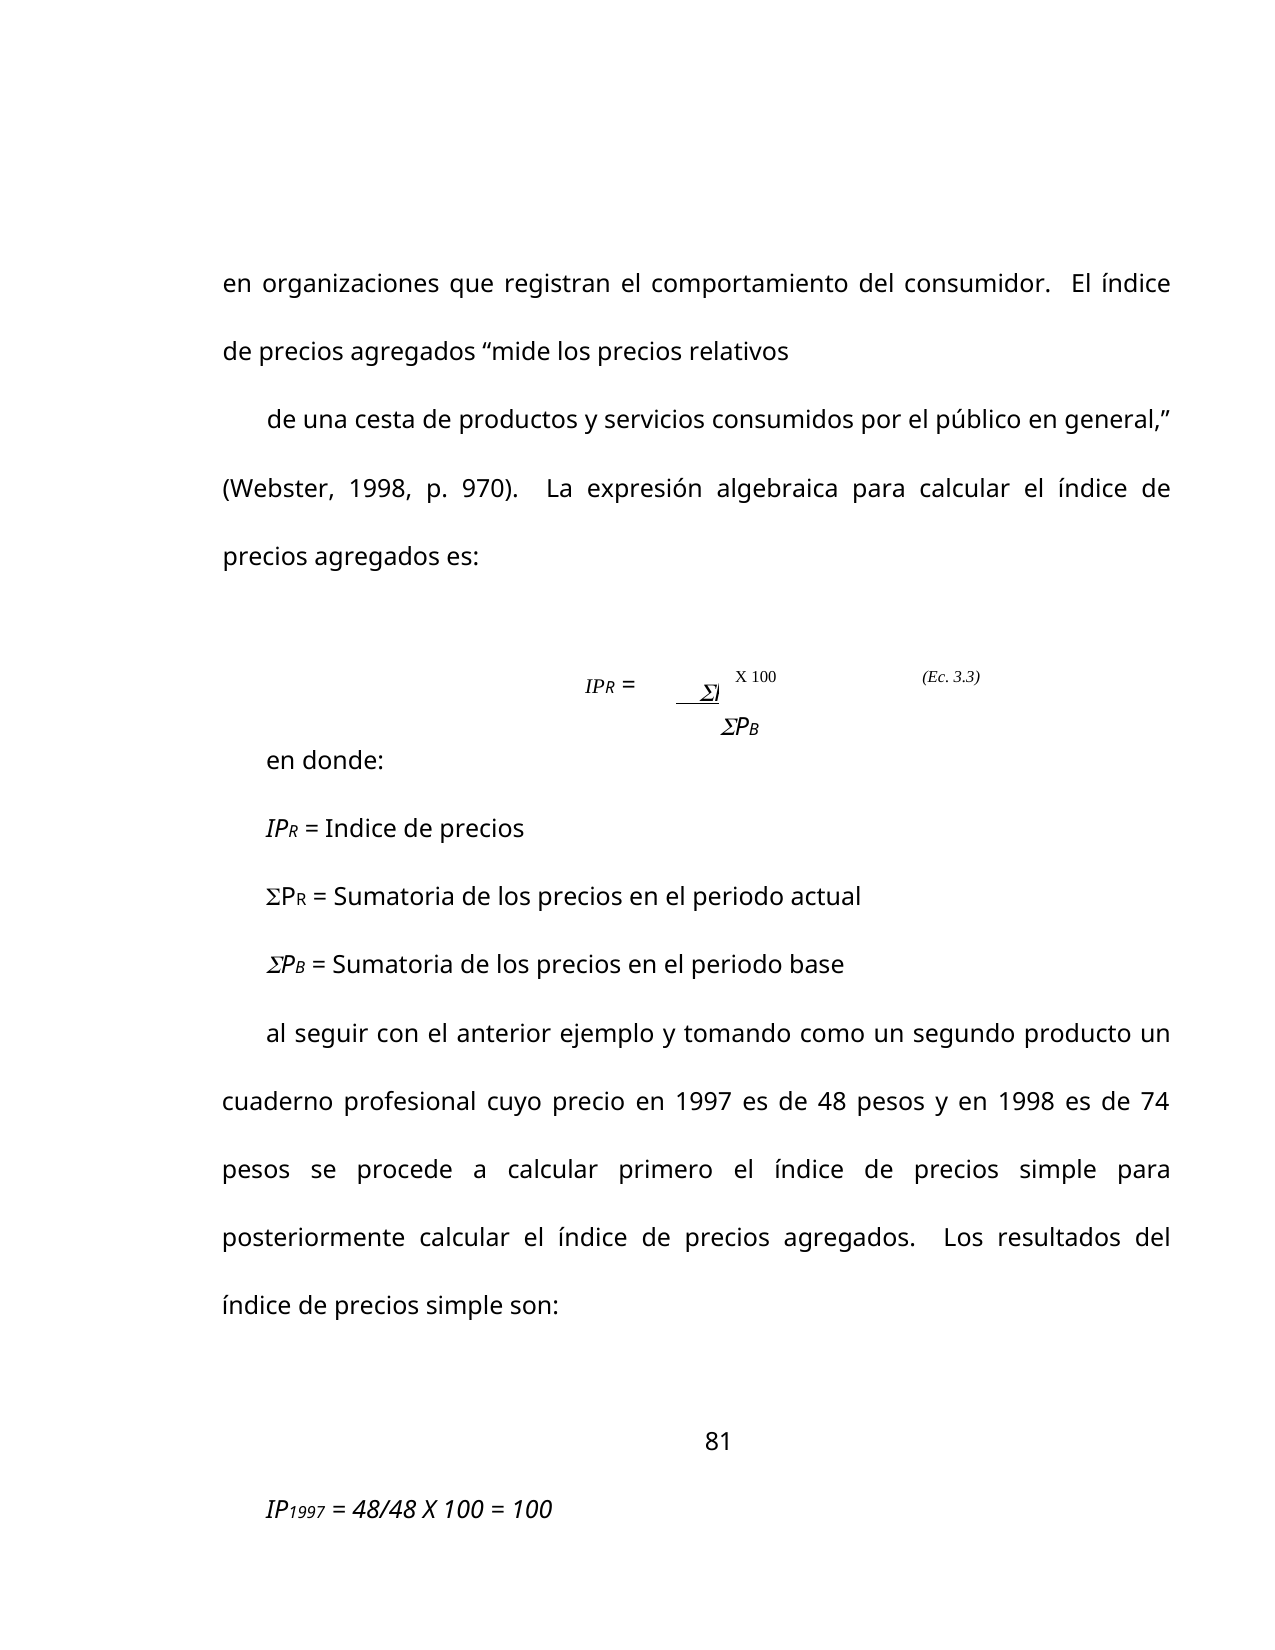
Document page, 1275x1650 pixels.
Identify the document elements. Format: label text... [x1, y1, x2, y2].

text 81 [222, 1424, 1172, 1458]
text PR [676, 674, 719, 703]
text PB = Sumatoria de los precios en el periodo base [222, 947, 1172, 981]
text PB [575, 709, 1092, 743]
text en donde: [222, 743, 1172, 777]
text IPR = Indice de precios [222, 811, 1172, 845]
text al seguir con el anterior ejemplo y tomando como un segundo producto un cuaderno profesional cuyo precio en 1997 es de 48 pesos y en 1998 es de 74 pesos se procede a calcular primero el índice de precios simple para posteriormente calcular el índice de precios agregados. Los resultados del índice de precios simple son: [222, 1015, 1172, 1322]
text IP1997 = 48/48 X 100 = 100 [222, 1492, 1172, 1526]
text de una cesta de productos y servicios consumidos por el público en general,” (Webster, 1998, p. 970). La expresión algebraica para calcular el índice de precios agregados es: [222, 402, 1172, 572]
text PR = Sumatoria de los precios en el periodo actual [222, 879, 1172, 913]
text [222, 266, 1172, 368]
